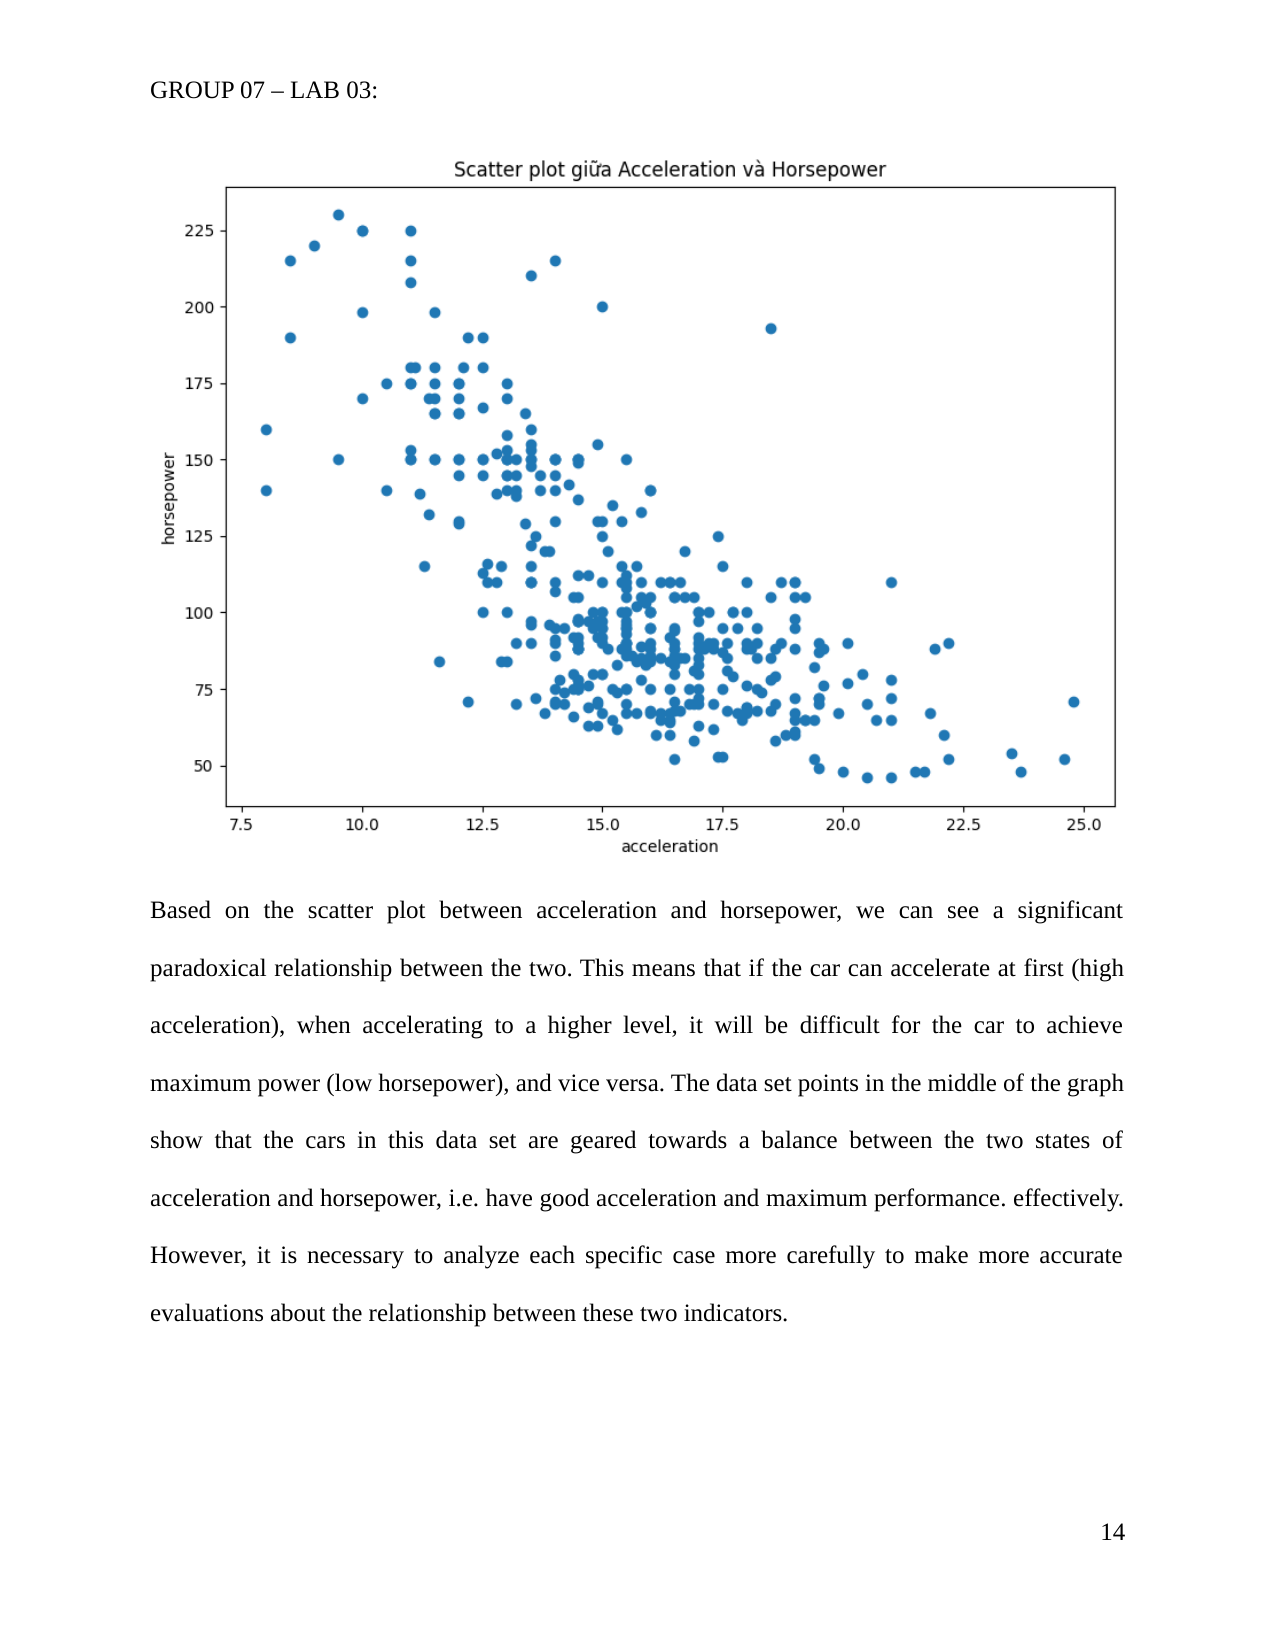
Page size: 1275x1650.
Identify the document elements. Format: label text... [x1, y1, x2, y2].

text Based on the scatter plot between acceleration and horsepower, we can see a significant paradoxical relationship between the two. This means that if the car can accelerate at first (high acceleration), when accelerating to a higher level, it will be difficult for the car to achieve maximum power (low horsepower), and vice versa. The data set points in the middle of the graph show that the cars in this data set are geared towards a balance between the two states of acceleration and horsepower, i.e. have good acceleration and maximum performance. effectively. However, it is necessary to analyze each specific case more carefully to make more accurate evaluations about the relationship between these two indicators. [150, 896, 1125, 1327]
picture [150, 150, 1125, 867]
